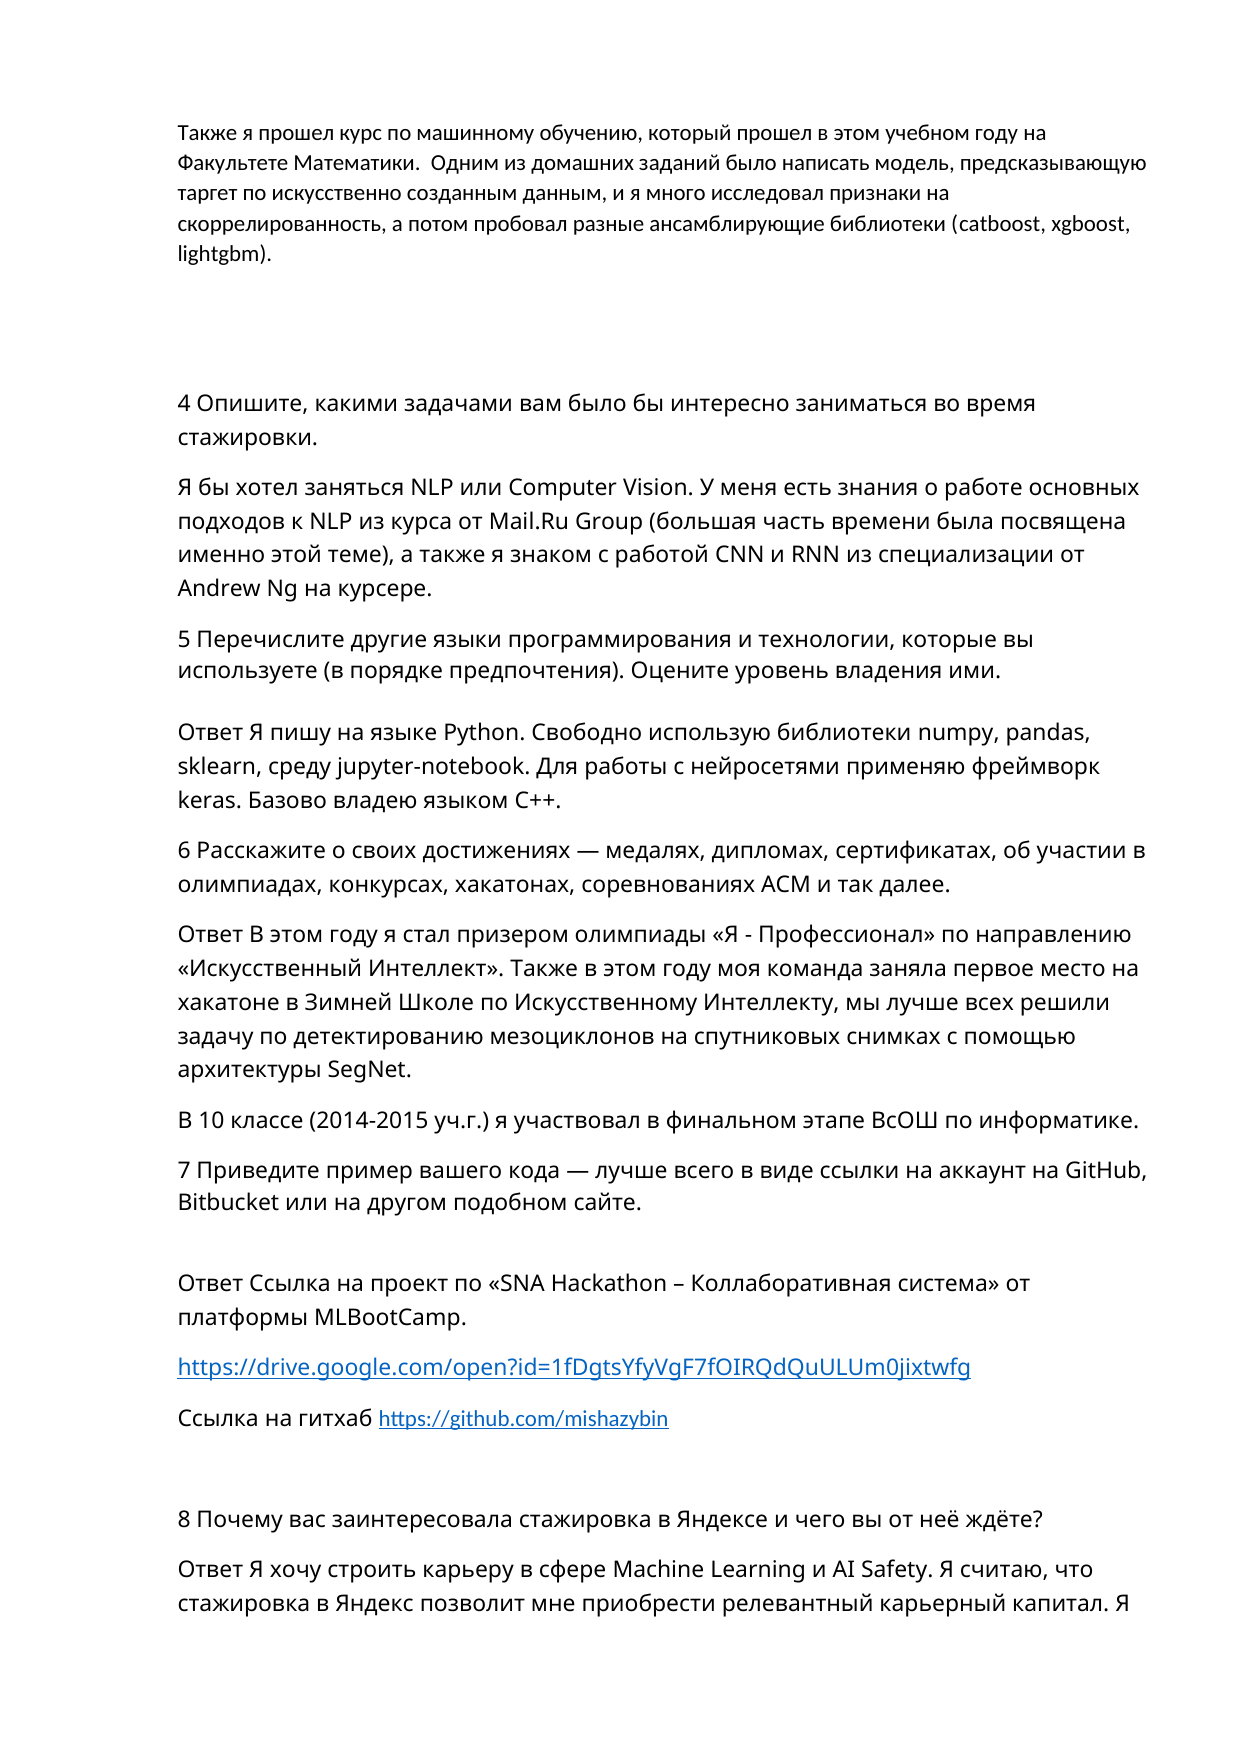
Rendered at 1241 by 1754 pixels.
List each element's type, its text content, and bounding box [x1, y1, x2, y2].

text 4 Опишите, какими задачами вам было бы интересно заниматься во время стажировки. [177, 387, 1152, 452]
text 6 Расскажите о своих достижениях — медалях, дипломах, сертификатах, об участии в олимпиадах, конкурсах, хакатонах, соревнованиях ACM и так далее. [177, 834, 1152, 899]
text Ответ Я пишу на языке Python. Свободно использую библиотеки numpy, pandas, sklearn, среду jupyter-notebook. Для работы с нейросетями применяю фреймворк keras. Базово владею языком C++. [177, 716, 1152, 815]
text Ответ Ссылка на проект по «SNA Hackathon – Коллаборативная система» от платформы MLBootCamp. [177, 1267, 1152, 1332]
text Ссылка на гитхаб https://github.com/mishazybin [177, 1402, 1152, 1433]
text https://drive.google.com/open?id=1fDgtsYfyVgF7fOIRQdQuULUm0jixtwfg [177, 1351, 1152, 1382]
text Также я прошел курс по машинному обучению, который прошел в этом учебном году на Факультете Математики. Одним из домашних заданий было написать модель, предсказывающую таргет по искусственно созданным данным, и я много исследовал признаки на скоррелированность, а потом пробовал разные ансамблирующие библиотеки (catboost, xgboost, lightgbm). [177, 118, 1152, 267]
text 8 Почему вас заинтересовала стажировка в Яндексе и чего вы от неё ждёте? [177, 1502, 1152, 1534]
text Я бы хотел заняться NLP или Computer Vision. У меня есть знания о работе основных подходов к NLP из курса от Mail.Ru Group (большая часть времени была посвящена именно этой теме), а также я знаком с работой CNN и RNN из специализации от Andrew Ng на курсере. [177, 471, 1152, 603]
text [177, 1553, 1152, 1618]
text Ответ В этом году я стал призером олимпиады «Я - Профессионал» по направлению «Искусственный Интеллект». Также в этом году моя команда заняла первое место на хакатоне в Зимней Школе по Искусственному Интеллекту, мы лучше всех решили задачу по детектированию мезоциклонов на спутниковых снимках с помощью архитектуры SegNet. [177, 918, 1152, 1084]
text 7 Приведите пример вашего кода — лучше всего в виде ссылки на аккаунт на GitHub, Bitbucket или на другом подобном сайте. [177, 1154, 1152, 1217]
text 5 Перечислите другие языки программирования и технологии, которые вы используете (в порядке предпочтения). Оцените уровень владения ими. [177, 622, 1152, 685]
text В 10 классе (2014-2015 уч.г.) я участвовал в финальном этапе ВсОШ по информатике. [177, 1104, 1152, 1135]
